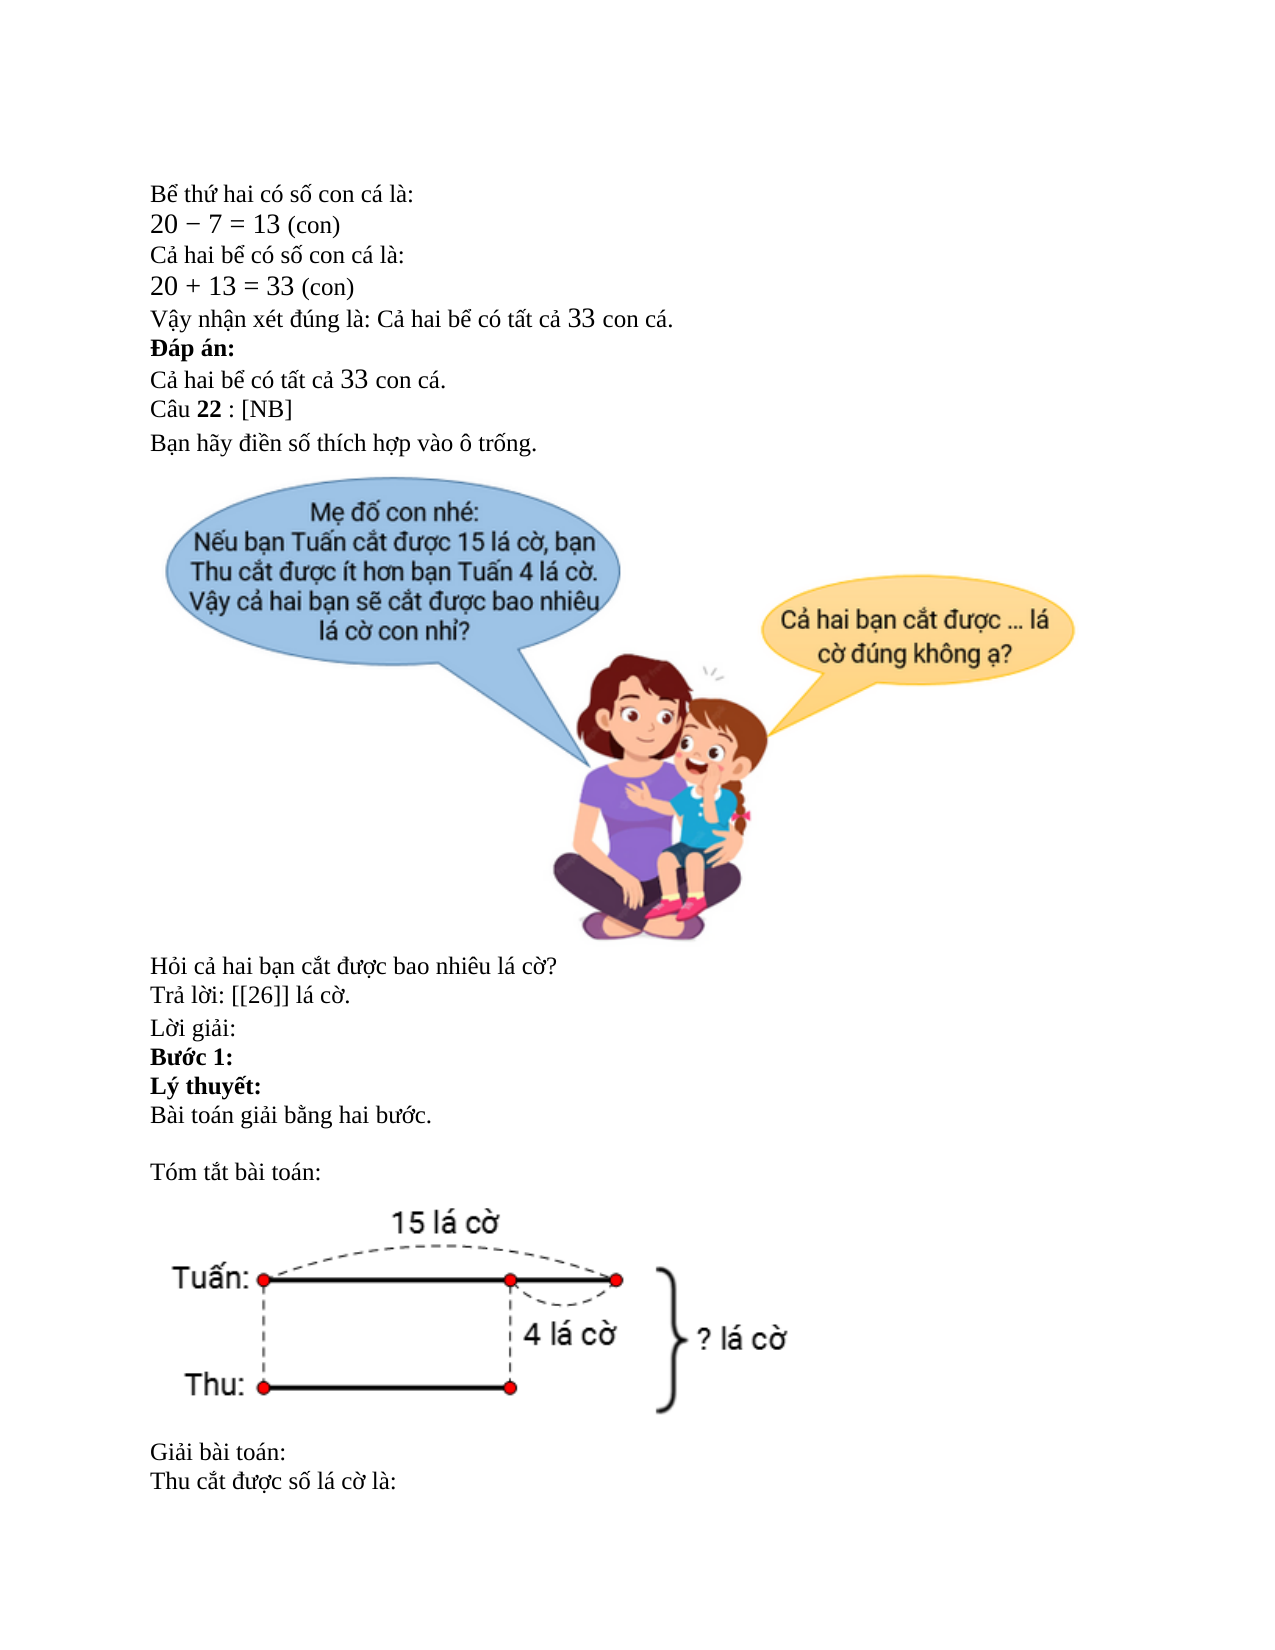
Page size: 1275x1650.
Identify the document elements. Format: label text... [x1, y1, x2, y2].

text Bước 1: [150, 1042, 1125, 1071]
picture [150, 457, 1088, 951]
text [150, 150, 1125, 394]
text Lời giải: [150, 1013, 1125, 1042]
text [150, 1071, 1125, 1495]
picture [150, 1186, 808, 1438]
text Câu 22 : [NB] [150, 394, 1125, 423]
